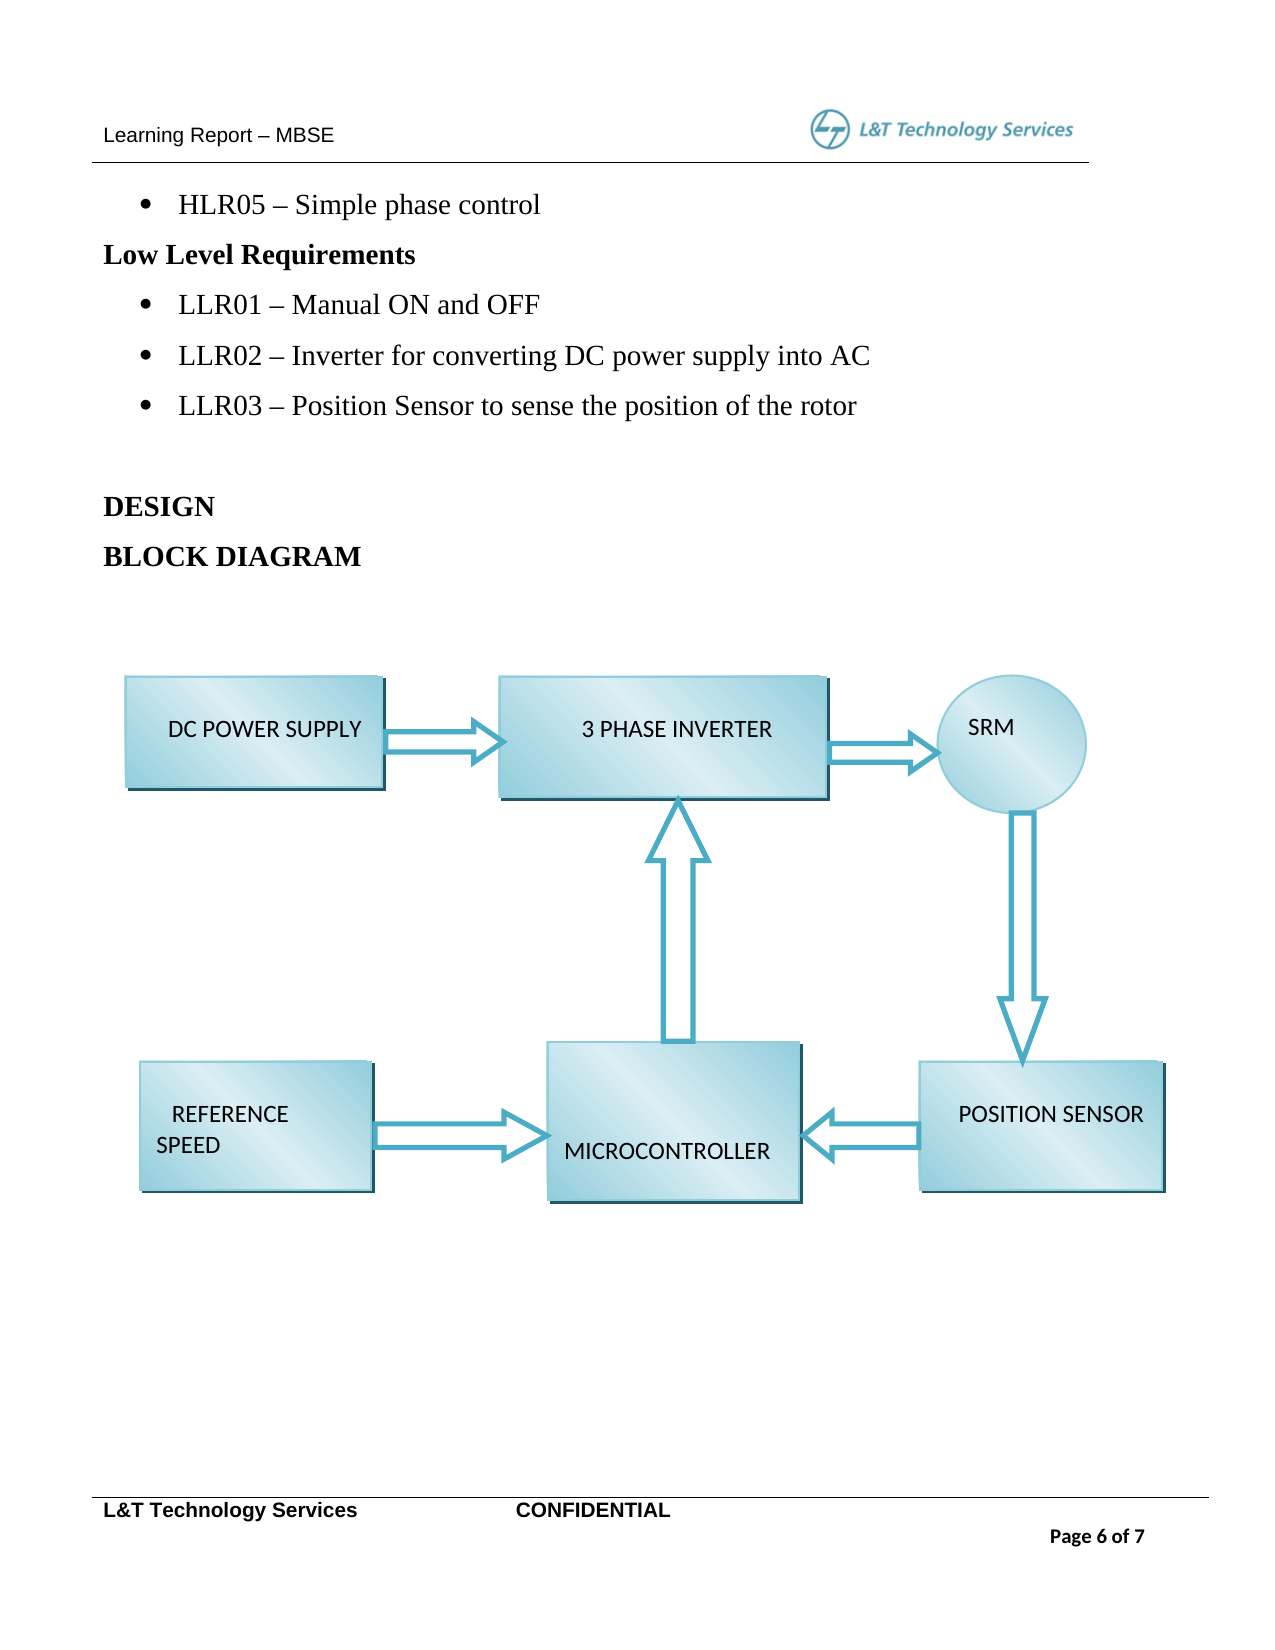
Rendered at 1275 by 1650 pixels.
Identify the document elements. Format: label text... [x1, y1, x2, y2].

list LLR01 – Manual ON and OFF [141, 287, 1162, 321]
list LLR02 – Inverter for converting DC power supply into AC [141, 338, 1162, 372]
text DESIGN [103, 489, 1162, 523]
text BLOCK DIAGRAM [103, 539, 1162, 573]
text Low Level Requirements [103, 237, 1162, 271]
list HLR05 – Simple phase control [141, 187, 1162, 220]
list LLR03 – Position Sensor to sense the position of the rotor [141, 388, 1162, 422]
